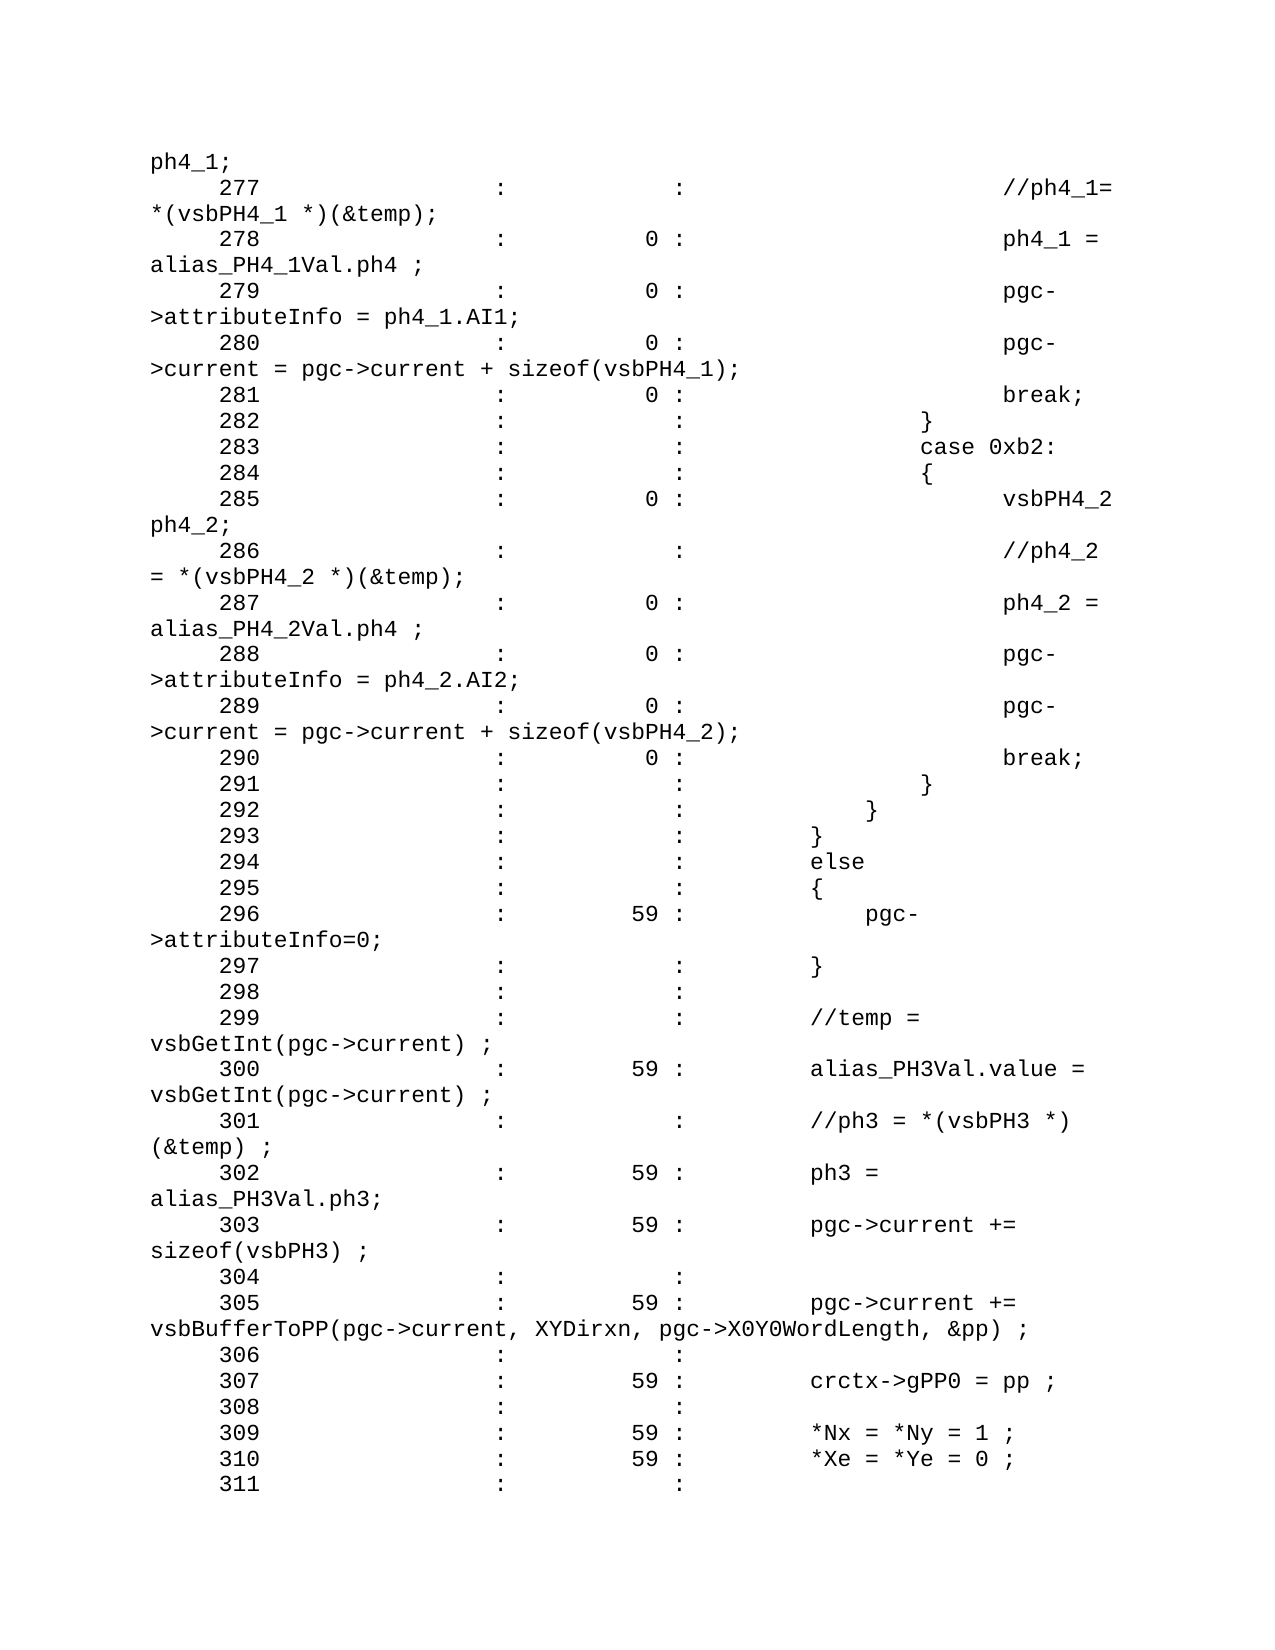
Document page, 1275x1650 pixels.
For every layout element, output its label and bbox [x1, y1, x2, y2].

table_cell [150, 150, 1125, 1499]
